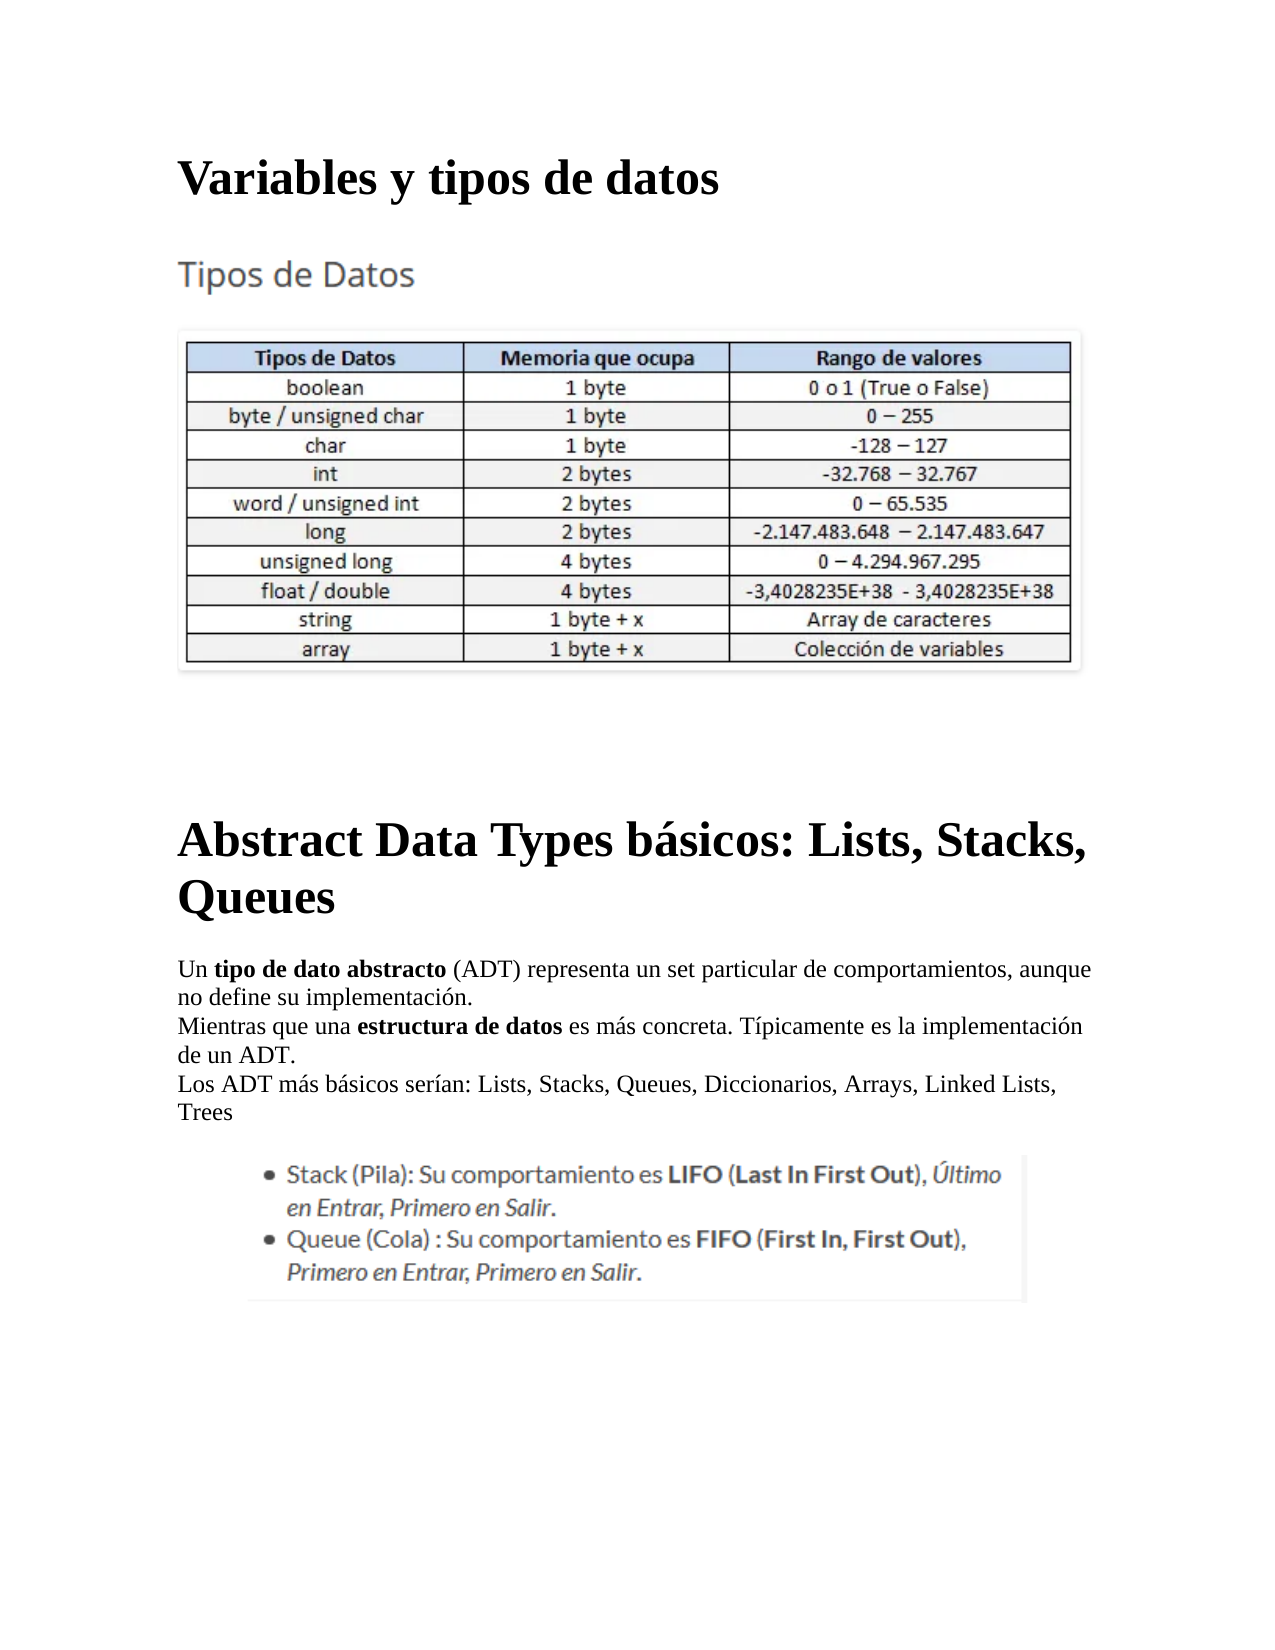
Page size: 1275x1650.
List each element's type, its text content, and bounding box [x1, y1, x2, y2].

picture [247, 1155, 1028, 1303]
text Un tipo de dato abstracto (ADT) representa un set particular de comportamientos, aunque no define su implementación. Mientras que una estructura de datos es más concreta. Típicamente es la implementación de un ADT. Los ADT más básicos serían: Lists, Stacks, Queues, Diccionarios, Arrays, Linked Lists, Trees [177, 954, 1098, 1126]
subtitle Variables y tipos de datos [177, 148, 1098, 205]
picture [177, 234, 1098, 694]
subtitle Abstract Data Types básicos: Lists, Stacks, Queues [177, 809, 1098, 924]
